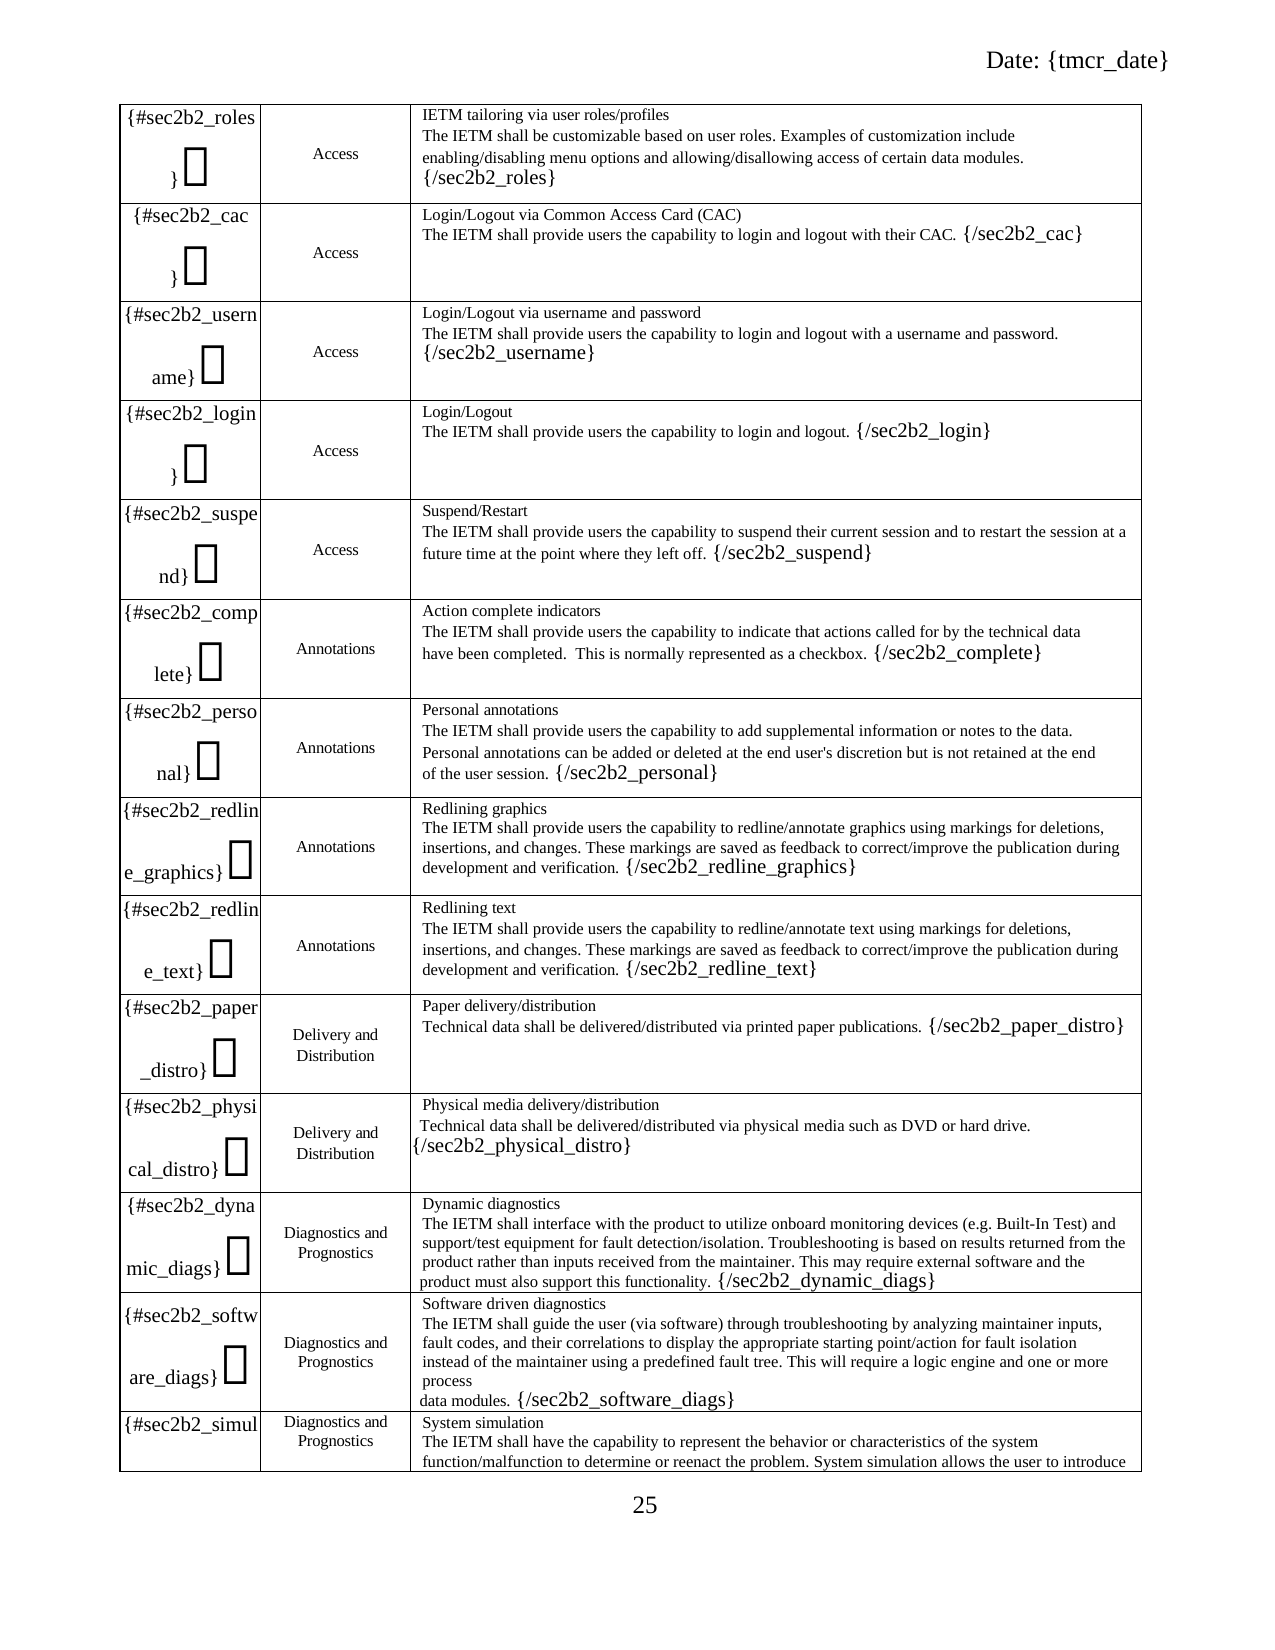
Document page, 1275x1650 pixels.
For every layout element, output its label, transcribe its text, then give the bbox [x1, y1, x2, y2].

table_cell Redlining graphics The IETM shall provide users the capability to redline/annotate graphics using markings for deletions, insertions, and changes. These markings are saved as feedback to correct/improve the publication during development and verification. {/sec2b2_redline_graphics} [411, 798, 1141, 895]
table_cell {#sec2b2_complete} [121, 600, 260, 698]
table_cell {#sec2b2_suspend} [121, 500, 260, 599]
table_cell Diagnostics and Prognostics [261, 1412, 410, 1471]
table_cell Annotations [261, 896, 410, 994]
table_cell {#sec2b2_physical_distro} [121, 1094, 260, 1192]
table_cell Action complete indicators The IETM shall provide users the capability to indicate that actions called for by the technical data have been completed. This is normally represented as a checkbox. {/sec2b2_complete} [411, 600, 1141, 698]
table_cell {#sec2b2_login} [121, 401, 260, 499]
table_cell Diagnostics and Prognostics [261, 1293, 410, 1411]
table_cell Annotations [261, 699, 410, 797]
table_cell {#sec2b2_cac} [121, 204, 260, 301]
table_cell Login/Logout via username and password The IETM shall provide users the capability to login and logout with a username and password. {/sec2b2_username} [411, 302, 1141, 400]
table_cell Access [261, 204, 410, 301]
table_cell Access [261, 302, 410, 400]
table_cell Personal annotations The IETM shall provide users the capability to add supplemental information or notes to the data. Personal annotations can be added or deleted at the end user's discretion but is not retained at the end of the user session. {/sec2b2_personal} [411, 699, 1141, 797]
table_cell Access [261, 105, 410, 202]
table_cell Redlining text The IETM shall provide users the capability to redline/annotate text using markings for deletions, insertions, and changes. These markings are saved as feedback to correct/improve the publication during development and verification. {/sec2b2_redline_text} [411, 896, 1141, 994]
table_cell Login/Logout via Common Access Card (CAC) The IETM shall provide users the capability to login and logout with their CAC. {/sec2b2_cac} [411, 204, 1141, 301]
table_cell Delivery and Distribution [261, 995, 410, 1093]
table_cell Login/Logout The IETM shall provide users the capability to login and logout. {/sec2b2_login} [411, 401, 1141, 499]
table_cell Dynamic diagnostics The IETM shall interface with the product to utilize onboard monitoring devices (e.g. Built-In Test) and support/test equipment for fault detection/isolation. Troubleshooting is based on results returned from the product rather than inputs received from the maintainer. This may require external software and the product must also support this functionality. {/sec2b2_dynamic_diags} [411, 1193, 1141, 1292]
table_cell {#sec2b2_roles} [121, 105, 260, 202]
table_cell Paper delivery/distribution Technical data shall be delivered/distributed via printed paper publications. {/sec2b2_paper_distro} [411, 995, 1141, 1093]
table_cell {#sec2b2_simulation} [121, 1412, 260, 1471]
table_cell {#sec2b2_username} [121, 302, 260, 400]
table_cell Diagnostics and Prognostics [261, 1193, 410, 1292]
table_cell {#sec2b2_redline_text} [121, 896, 260, 994]
table_cell Software driven diagnostics The IETM shall guide the user (via software) through troubleshooting by analyzing maintainer inputs, fault codes, and their correlations to display the appropriate starting point/action for fault isolation instead of the maintainer using a predefined fault tree. This will require a logic engine and one or more process data modules. {/sec2b2_software_diags} [411, 1293, 1141, 1411]
table_cell {#sec2b2_paper_distro} [121, 995, 260, 1093]
table_cell IETM tailoring via user roles/profiles The IETM shall be customizable based on user roles. Examples of customization include enabling/disabling menu options and allowing/disallowing access of certain data modules. {/sec2b2_roles} [411, 105, 1141, 202]
table_cell Delivery and Distribution [261, 1094, 410, 1192]
table_cell Physical media delivery/distribution Technical data shall be delivered/distributed via physical media such as DVD or hard drive. {/sec2b2_physical_distro} [411, 1094, 1141, 1192]
table_cell Access [261, 401, 410, 499]
table_cell {#sec2b2_dynamic_diags} [121, 1193, 260, 1292]
table_cell {#sec2b2_software_diags} [121, 1293, 260, 1411]
table_cell Annotations [261, 600, 410, 698]
table_cell Access [261, 500, 410, 599]
table_cell Suspend/Restart The IETM shall provide users the capability to suspend their current session and to restart the session at a future time at the point where they left off. {/sec2b2_suspend} [411, 500, 1141, 599]
table_cell {#sec2b2_personal} [121, 699, 260, 797]
table_cell {#sec2b2_redline_graphics} [121, 798, 260, 895]
table_cell Annotations [261, 798, 410, 895]
